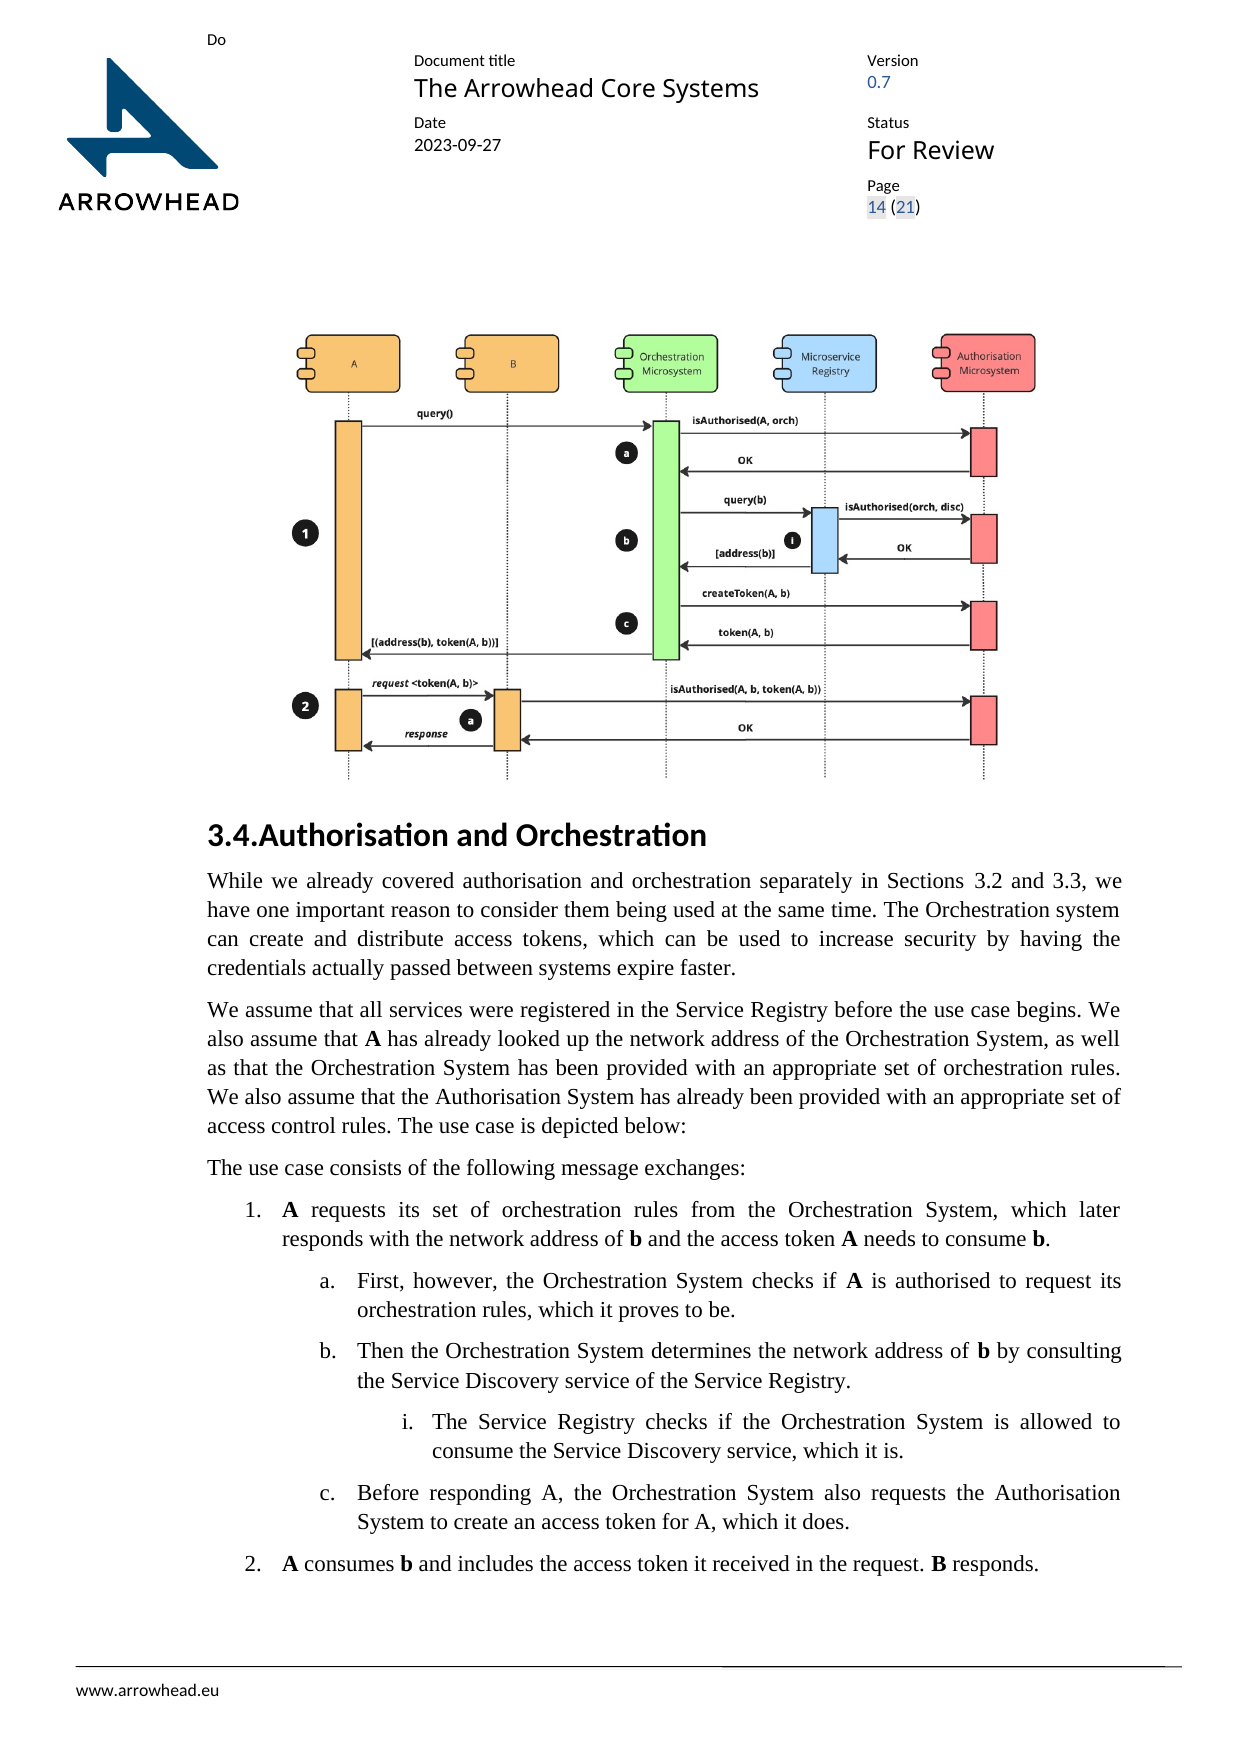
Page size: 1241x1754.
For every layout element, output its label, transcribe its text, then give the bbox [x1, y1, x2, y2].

list First, however, the Orchestration System checks if A is authorised to request its orchestration rules, which it proves to be. [319, 1265, 1122, 1323]
text While we already covered authorisation and orchestration separately in Sections 3.2 and 3.3, we have one important reason to consider them being used at the same time. The Orchestration system can create and distribute access tokens, which can be used to increase security by having the credentials actually passed between systems expire faster. [207, 865, 1122, 981]
text The use case consists of the following message exchanges: [207, 1152, 1122, 1181]
list A requests its set of orchestration rules from the Orchestration System, which later responds with the network address of b and the access token A needs to consume b. [244, 1194, 1122, 1252]
list Then the Orchestration System determines the network address of b by consulting the Service Discovery service of the Service Registry. [319, 1336, 1122, 1394]
picture [286, 320, 1043, 786]
text We assume that all services were registered in the Service Registry before the use case begins. We also assume that A has already looked up the network address of the Orchestration System, as well as that the Orchestration System has been provided with an appropriate set of orchestration rules. We also assume that the Authorisation System has already been provided with an appropriate set of access control rules. The use case is depicted below: [207, 994, 1122, 1140]
list A consumes b and includes the access token it received in the request. B responds. [244, 1548, 1122, 1577]
picture [58, 58, 239, 217]
list The Service Registry checks if the Orchestration System is allowed to consume the Service Discovery service, which it is. [402, 1406, 1122, 1465]
list Before responding A, the Orchestration System also requests the Authorisation System to create an access token for A, which it does. [319, 1477, 1122, 1536]
